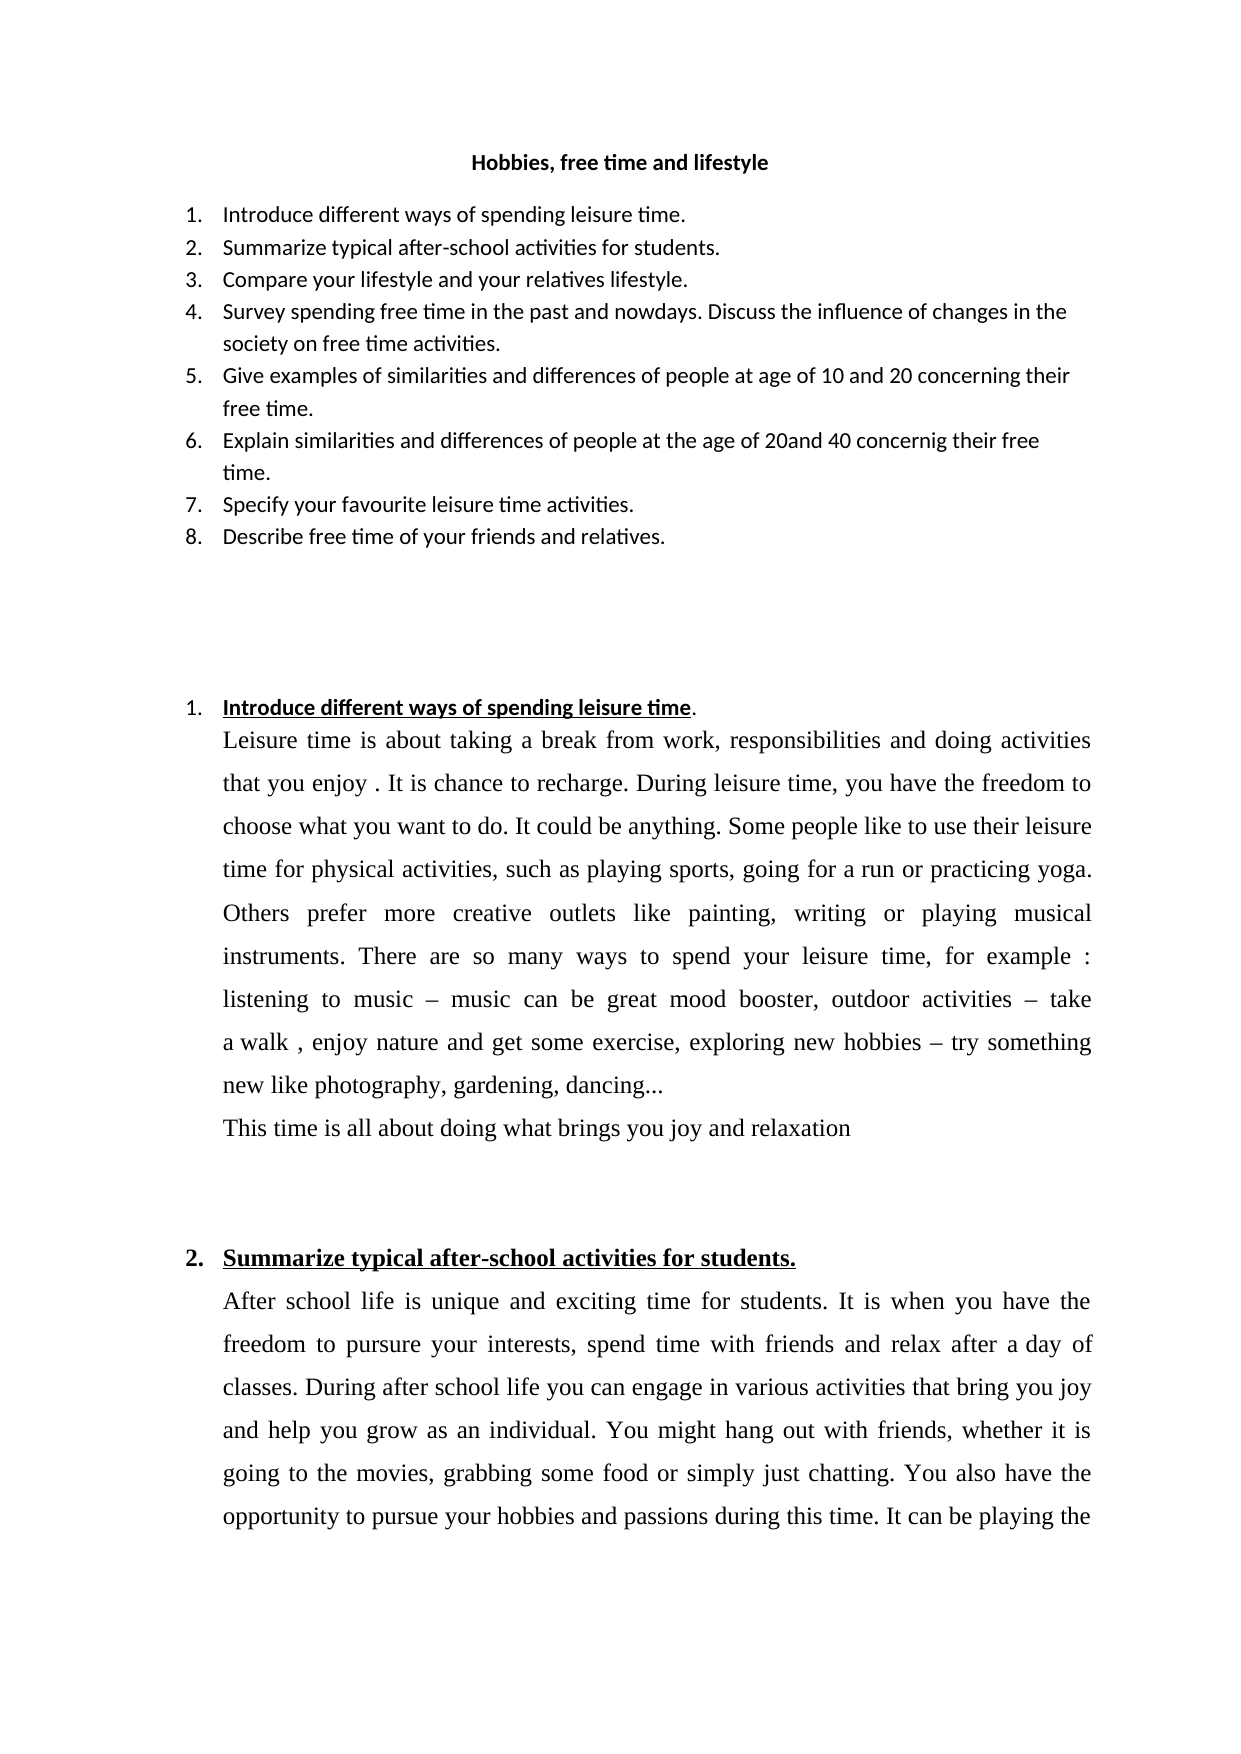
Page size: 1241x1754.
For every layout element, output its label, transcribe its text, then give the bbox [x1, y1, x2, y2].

list Summarize typical after-school activities for students. [185, 233, 1093, 261]
list Survey spending free time in the past and nowdays. Discuss the influence of changes in the society on free time activities. [185, 297, 1093, 357]
text Hobbies, free time and lifestyle [148, 148, 1093, 176]
list Summarize typical after-school activities for students. [185, 1243, 1093, 1271]
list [223, 1286, 1093, 1530]
list Introduce different ways of spending leisure time. [185, 201, 1093, 229]
list Compare your lifestyle and your relatives lifestyle. [185, 265, 1093, 293]
list Describe free time of your friends and relatives. [185, 522, 1093, 551]
list Give examples of similarities and differences of people at age of 10 and 20 concerning their free time. [185, 362, 1093, 422]
list Specify your favourite leisure time activities. [185, 490, 1093, 518]
list This time is all about doing what brings you joy and relaxation [223, 1113, 1093, 1142]
list Introduce different ways of spending leisure time. [185, 693, 1093, 721]
list Explain similarities and differences of people at the age of 20and 40 concernig their free time. [185, 426, 1093, 486]
list Leisure time is about taking a break from work, responsibilities and doing activities that you enjoy . It is chance to recharge. During leisure time, you have the freedom to choose what you want to do. It could be anything. Some people like to use their leisure time for physical activities, such as playing sports, going for a run or practicing yoga. Others prefer more creative outlets like painting, writing or playing musical instruments. There are so many ways to spend your leisure time, for example : listening to music – music can be great mood booster, outdoor activities – take a walk , enjoy nature and get some exercise, exploring new hobbies – try something new like photography, gardening, dancing... [223, 725, 1093, 1099]
